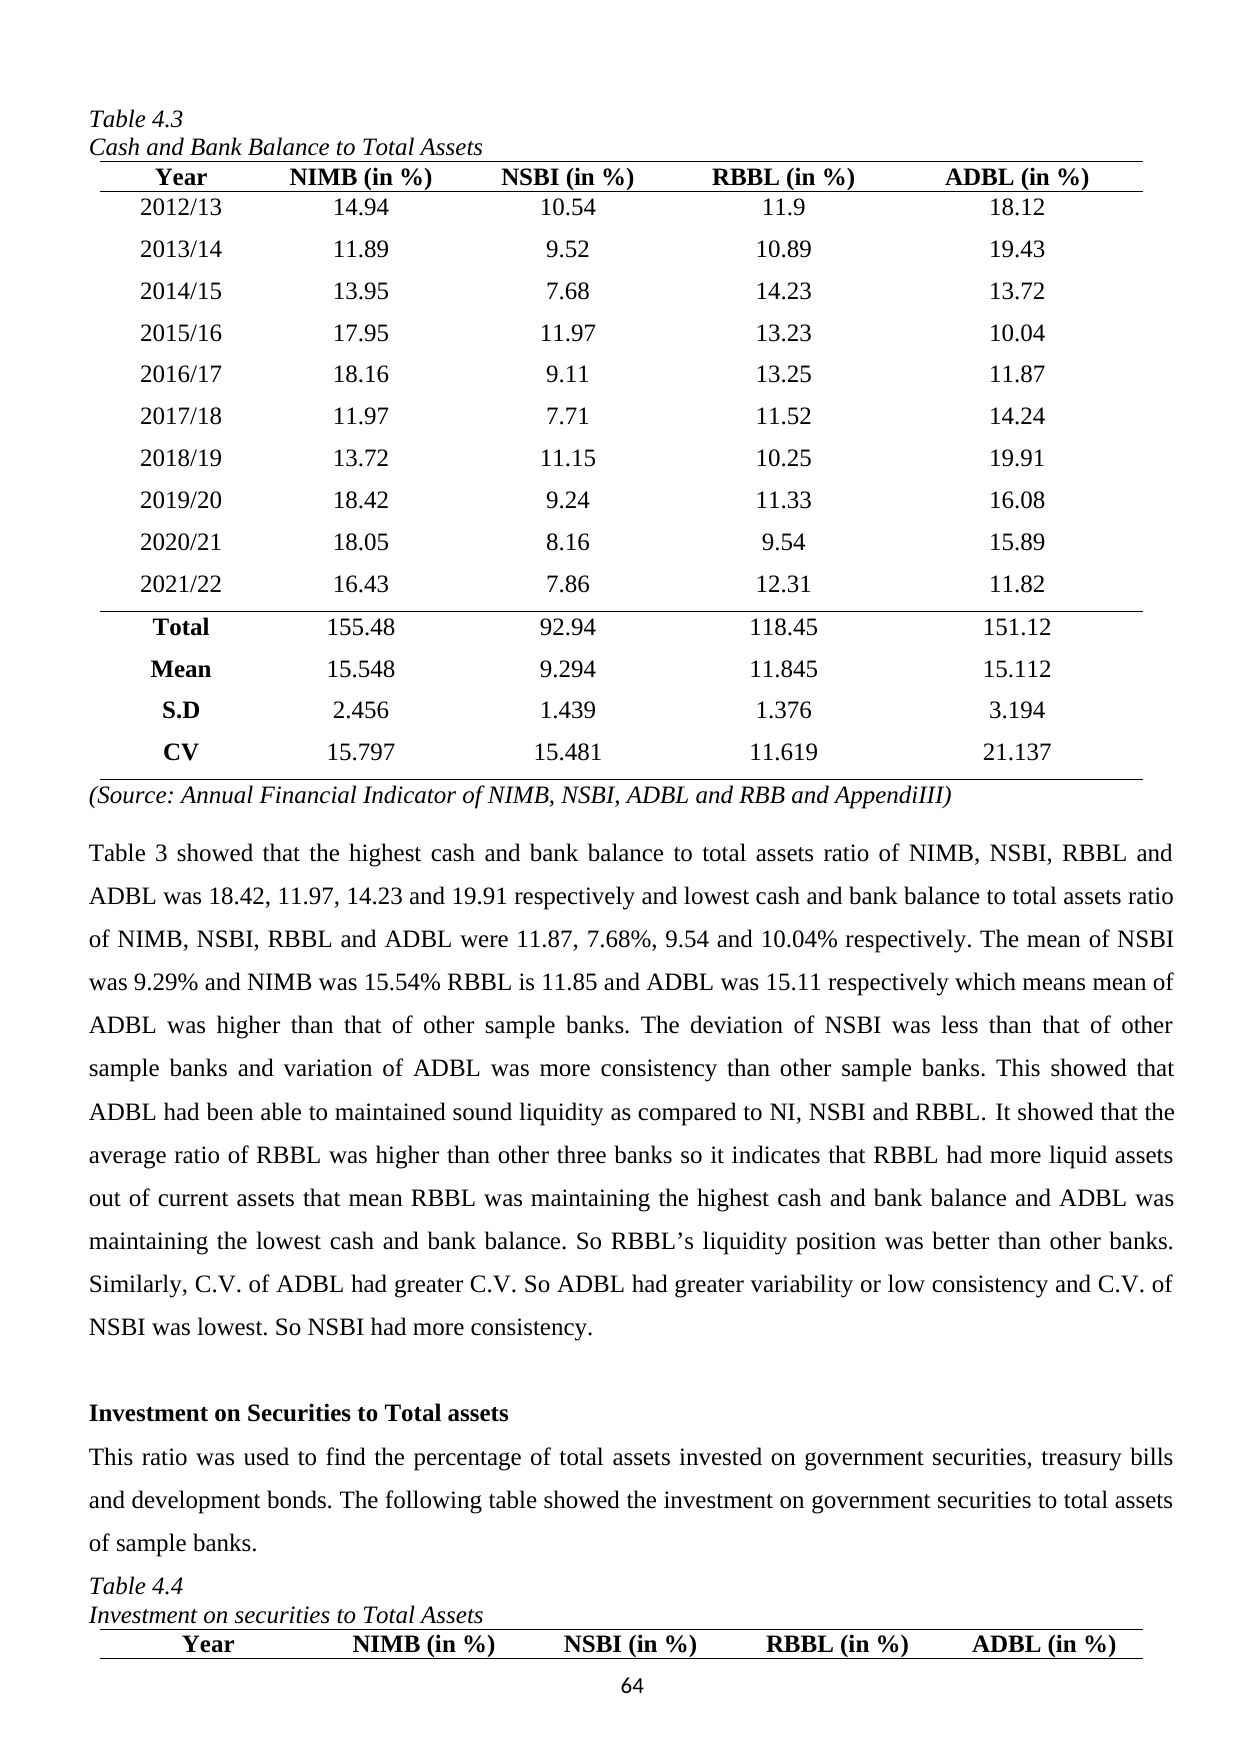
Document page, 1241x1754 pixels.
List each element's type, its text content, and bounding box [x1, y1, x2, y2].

table_cell 2020/21 [100, 527, 262, 569]
table_header RBBL (in %) [676, 162, 891, 191]
table_header Year [100, 1630, 316, 1658]
table_header NSBI (in %) [460, 162, 676, 191]
table_cell 9.24 [460, 485, 676, 527]
table_cell 7.68 [460, 276, 676, 318]
table_cell 7.71 [460, 401, 676, 443]
table_cell 14.23 [676, 276, 891, 318]
table_cell 118.45 [676, 612, 891, 654]
table_cell 2019/20 [100, 485, 262, 527]
text Cash and Bank Balance to Total Assets [89, 132, 1175, 161]
table_header ADBL (in %) [945, 1630, 1143, 1658]
table_cell 9.54 [676, 527, 891, 569]
table_cell 13.72 [891, 276, 1143, 318]
table_cell S.D [100, 696, 262, 737]
table_cell 3.194 [891, 696, 1143, 737]
table_cell 8.16 [460, 527, 676, 569]
table_cell 15.112 [891, 654, 1143, 696]
table_cell 2014/15 [100, 276, 262, 318]
table_cell 15.89 [891, 527, 1143, 569]
table_cell 19.43 [891, 234, 1143, 276]
table_cell 21.137 [891, 738, 1143, 779]
table_cell 18.05 [262, 527, 460, 569]
table_cell 9.52 [460, 234, 676, 276]
table_cell 7.86 [460, 569, 676, 611]
table_header NSBI (in %) [531, 1630, 729, 1658]
table_header NIMB (in %) [316, 1630, 531, 1658]
table_cell 155.48 [262, 612, 460, 654]
table_cell 11.87 [891, 360, 1143, 401]
table_cell 2018/19 [100, 443, 262, 485]
table_header Year [100, 162, 262, 191]
table_cell 2.456 [262, 696, 460, 737]
table_cell 11.97 [262, 401, 460, 443]
table_cell 13.25 [676, 360, 891, 401]
table_cell 17.95 [262, 318, 460, 359]
table_cell 2015/16 [100, 318, 262, 359]
table_cell 18.12 [891, 192, 1143, 234]
text This ratio was used to find the percentage of total assets invested on government securities, treasury bills and development bonds. The following table showed the investment on government securities to total assets of sample banks. [89, 1442, 1175, 1557]
table_cell 2017/18 [100, 401, 262, 443]
table_cell 12.31 [676, 569, 891, 611]
table_header ADBL (in %) [891, 162, 1143, 191]
table_cell 11.15 [460, 443, 676, 485]
table_cell Mean [100, 654, 262, 696]
table_cell 18.42 [262, 485, 460, 527]
table_cell 11.82 [891, 569, 1143, 611]
table_cell 14.24 [891, 401, 1143, 443]
table_cell 15.548 [262, 654, 460, 696]
table_cell 11.52 [676, 401, 891, 443]
table_cell 10.54 [460, 192, 676, 234]
table_cell 10.25 [676, 443, 891, 485]
table_cell 11.97 [460, 318, 676, 359]
table_cell 13.23 [676, 318, 891, 359]
table_cell 16.08 [891, 485, 1143, 527]
text Table 4.3 [89, 104, 1175, 132]
table_cell 11.89 [262, 234, 460, 276]
table_cell 2016/17 [100, 360, 262, 401]
table_cell 11.845 [676, 654, 891, 696]
table_cell 1.439 [460, 696, 676, 737]
table_cell 14.94 [262, 192, 460, 234]
table_cell 11.619 [676, 738, 891, 779]
table_cell 18.16 [262, 360, 460, 401]
table_cell 15.797 [262, 738, 460, 779]
table_cell 10.89 [676, 234, 891, 276]
table_cell 11.33 [676, 485, 891, 527]
table_cell 15.481 [460, 738, 676, 779]
table_cell CV [100, 738, 262, 779]
table_cell 92.94 [460, 612, 676, 654]
text (Source: Annual Financial Indicator of NIMB, NSBI, ADBL and RBB and AppendiIII) [89, 780, 1175, 809]
table_cell 13.95 [262, 276, 460, 318]
table_cell 1.376 [676, 696, 891, 737]
text Table 3 showed that the highest cash and bank balance to total assets ratio of NIMB, NSBI, RBBL and ADBL was 18.42, 11.97, 14.23 and 19.91 respectively and lowest cash and bank balance to total assets ratio of NIMB, NSBI, RBBL and ADBL were 11.87, 7.68%, 9.54 and 10.04% respectively. The mean of NSBI was 9.29% and NIMB was 15.54% RBBL is 11.85 and ADBL was 15.11 respectively which means mean of ADBL was higher than that of other sample banks. The deviation of NSBI was less than that of other sample banks and variation of ADBL was more consistency than other sample banks. This showed that ADBL had been able to maintained sound liquidity as compared to NI, NSBI and RBBL. It showed that the average ratio of RBBL was higher than other three banks so it indicates that RBBL had more liquid assets out of current assets that mean RBBL was maintaining the highest cash and bank balance and ADBL was maintaining the lowest cash and bank balance. So RBBL’s liquidity position was better than other banks. Similarly, C.V. of ADBL had greater C.V. So ADBL had greater variability or low consistency and C.V. of NSBI was lowest. So NSBI had more consistency. [89, 838, 1175, 1341]
table_cell 13.72 [262, 443, 460, 485]
text Investment on Securities to Total assets [89, 1398, 1175, 1427]
table_cell 2012/13 [100, 192, 262, 234]
table_cell 2013/14 [100, 234, 262, 276]
text Investment on securities to Total Assets [89, 1600, 1175, 1628]
table_cell 16.43 [262, 569, 460, 611]
table_cell 10.04 [891, 318, 1143, 359]
text Table 4.4 [89, 1571, 1175, 1600]
table_cell 151.12 [891, 612, 1143, 654]
table_cell 2021/22 [100, 569, 262, 611]
table_cell Total [100, 612, 262, 654]
table_cell 11.9 [676, 192, 891, 234]
table_header RBBL (in %) [729, 1630, 945, 1658]
table_cell 9.11 [460, 360, 676, 401]
table_cell 19.91 [891, 443, 1143, 485]
table_cell 9.294 [460, 654, 676, 696]
table_header NIMB (in %) [262, 162, 460, 191]
